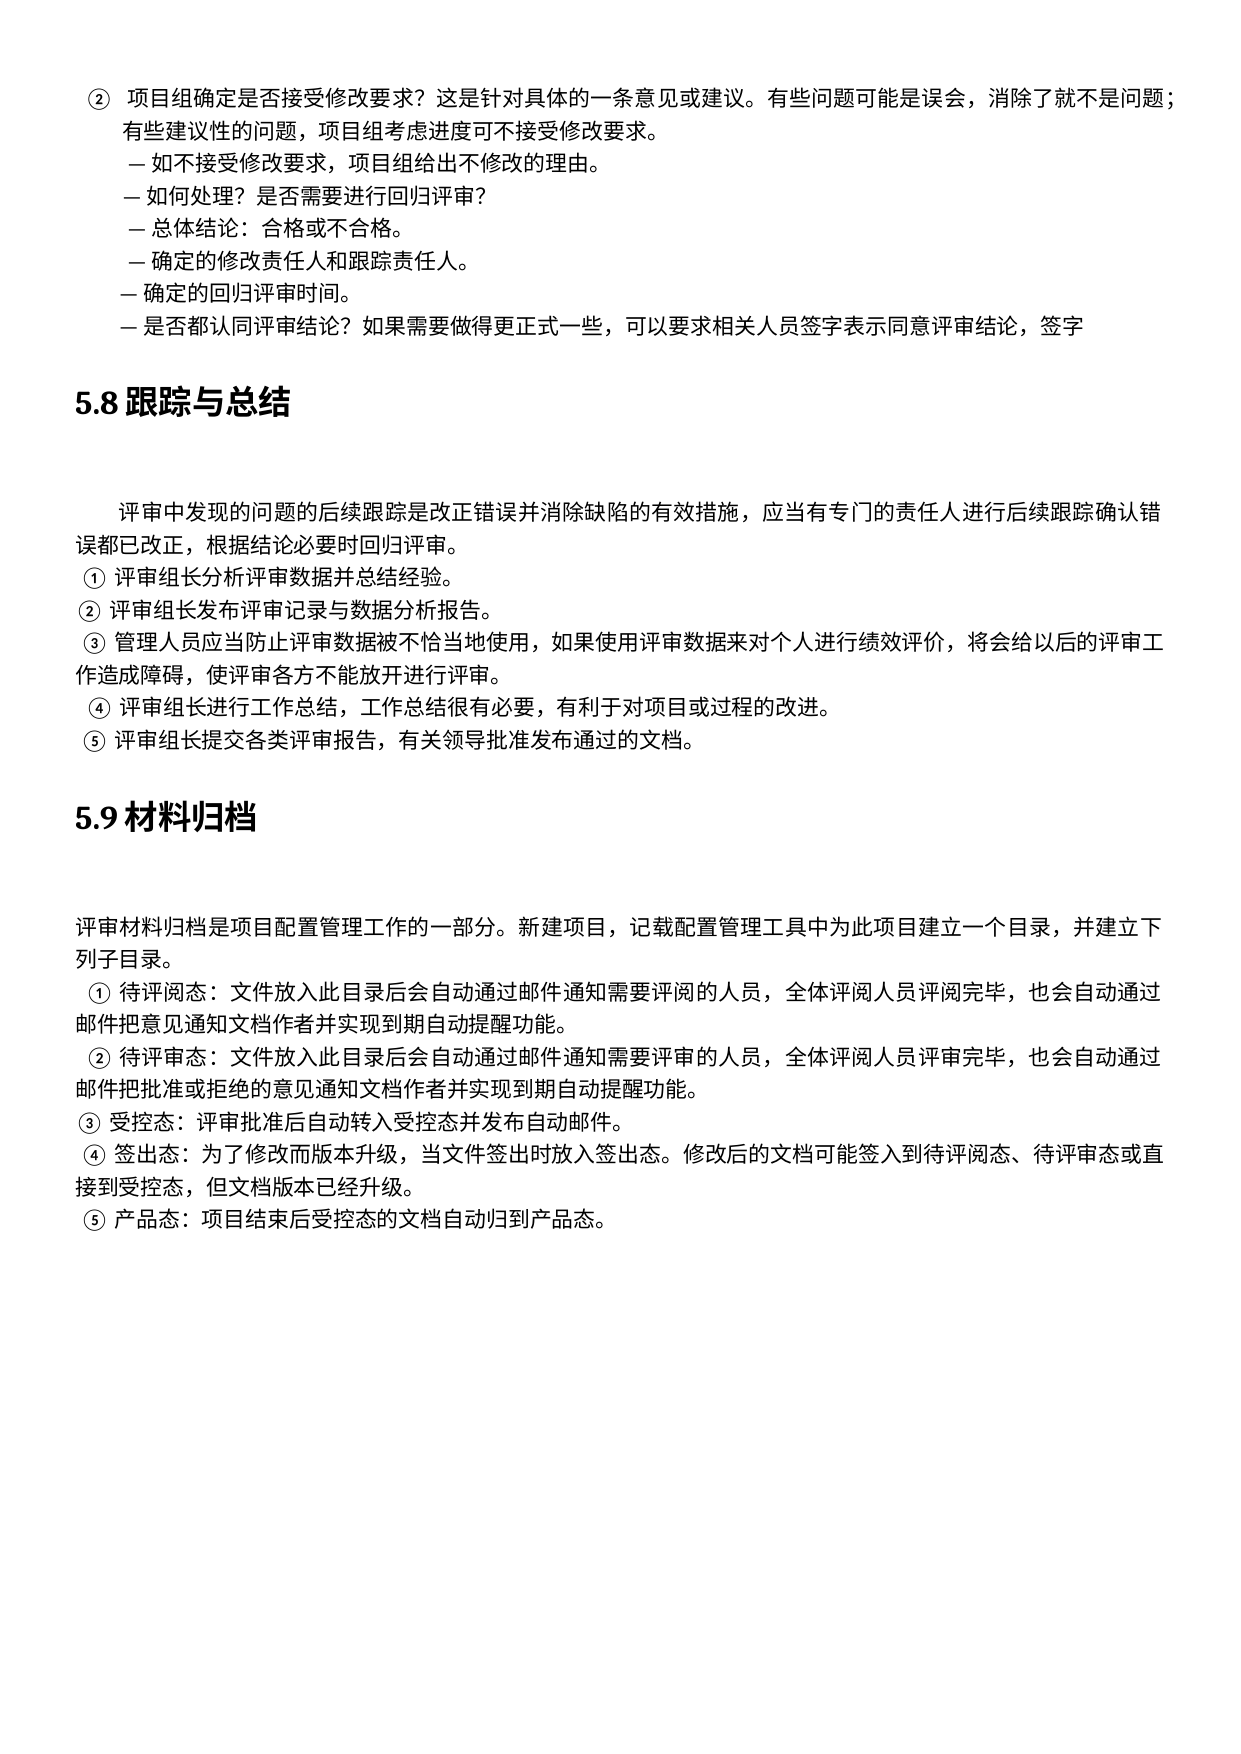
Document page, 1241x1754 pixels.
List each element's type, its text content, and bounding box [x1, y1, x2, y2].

text ⑤ 产品态：项目结束后受控态的文档自动归到产品态。 [75, 1202, 1165, 1234]
subtitle 5.9材料归档 [75, 782, 1165, 847]
text ④ 签出态：为了修改而版本升级，当文件签出时放入签出态。修改后的文档可能签入到待评阅态、待评审态或直接到受控态，但文档版本已经升级。 [75, 1137, 1165, 1202]
text ④ 评审组长进行工作总结，工作总结很有必要，有利于对项目或过程的改进。 [75, 690, 1165, 722]
text ② 评审组长发布评审记录与数据分析报告。 [75, 592, 1165, 625]
text 评审中发现的问题的后续跟踪是改正错误并消除缺陷的有效措施，应当有专门的责任人进行后续跟踪确认错误都已改正，根据结论必要时回归评审。 [75, 495, 1165, 560]
text ② 待评审态：文件放入此目录后会自动通过邮件通知需要评审的人员，全体评阅人员评审完毕，也会自动通过邮件把批准或拒绝的意见通知文档作者并实现到期自动提醒功能。 [75, 1039, 1165, 1104]
list 项目组确定是否接受修改要求？这是针对具体的一条意见或建议。有些问题可能是误会，消除了就不是问题；有些建议性的问题，项目组考虑进度可不接受修改要求。 [84, 81, 1165, 146]
text ⑤ 评审组长提交各类评审报告，有关领导批准发布通过的文档。 [75, 722, 1165, 755]
list — 确定的修改责任人和跟踪责任人。 [122, 243, 1165, 276]
text ③ 受控态：评审批准后自动转入受控态并发布自动邮件。 [75, 1104, 1165, 1137]
list — 如不接受修改要求，项目组给出不修改的理由。 [122, 146, 1165, 178]
text — 确定的回归评审时间。 [75, 276, 1165, 308]
text ① 评审组长分析评审数据并总结经验。 [75, 560, 1165, 592]
text ① 待评阅态：文件放入此目录后会自动通过邮件通知需要评阅的人员，全体评阅人员评阅完毕，也会自动通过邮件把意见通知文档作者并实现到期自动提醒功能。 [75, 974, 1165, 1039]
text ③ 管理人员应当防止评审数据被不恰当地使用，如果使用评审数据来对个人进行绩效评价，将会给以后的评审工作造成障碍，使评审各方不能放开进行评审。 [75, 625, 1165, 690]
text 评审材料归档是项目配置管理工作的一部分。新建项目，记载配置管理工具中为此项目建立一个目录，并建立下列子目录。 [75, 909, 1165, 974]
list — 总体结论：合格或不合格。 [122, 211, 1165, 243]
subtitle 5.8跟踪与总结 [75, 368, 1165, 433]
text — 是否都认同评审结论？如果需要做得更正式一些，可以要求相关人员签字表示同意评审结论，签字 [75, 308, 1165, 341]
list — 如何处理？是否需要进行回归评审？ [122, 178, 1165, 211]
